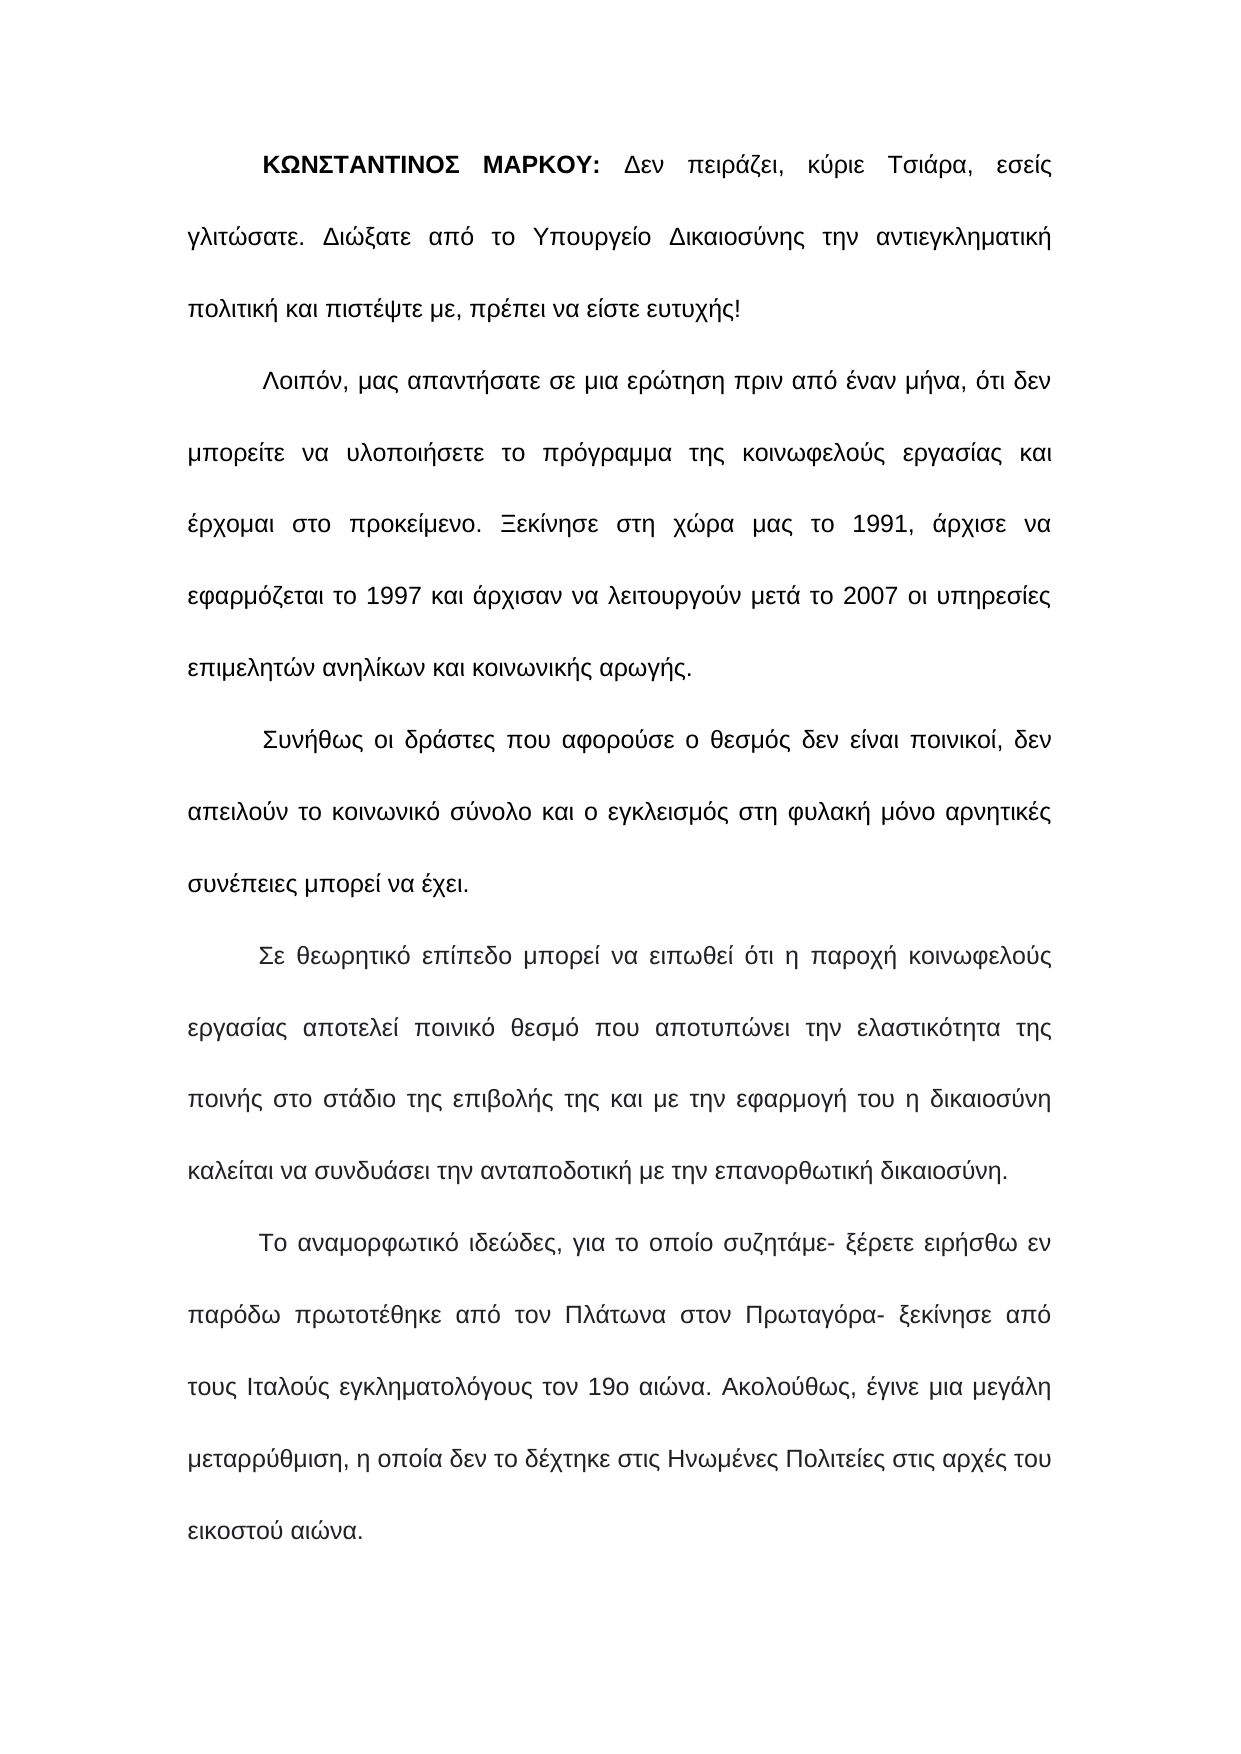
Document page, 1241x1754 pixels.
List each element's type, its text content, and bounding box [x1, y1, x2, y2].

text Το αναμορφωτικό ιδεώδες, για το οποίο συζητάμε- ξέρετε ειρήσθω εν παρόδω πρωτοτέθηκε από τον Πλάτωνα στον Πρωταγόρα- ξεκίνησε από τους Ιταλούς εγκληματολόγους τον 19ο αιώνα. Ακολούθως, έγινε μια μεγάλη μεταρρύθμιση, η οποία δεν το δέχτηκε στις Ηνωμένες Πολιτείες στις αρχές του εικοστού αιώνα. [187, 1228, 1053, 1544]
text Συνήθως οι δράστες που αφορούσε ο θεσμός δεν είναι ποινικοί, δεν απειλούν το κοινωνικό σύνολο και ο εγκλεισμός στη φυλακή μόνο αρνητικές συνέπειες μπορεί να έχει. [187, 725, 1053, 897]
text Λοιπόν, μας απαντήσατε σε μια ερώτηση πριν από έναν μήνα, ότι δεν μπορείτε να υλοποιήσετε το πρόγραμμα της κοινωφελούς εργασίας και έρχομαι στο προκείμενο. Ξεκίνησε στη χώρα μας το 1991, άρχισε να εφαρμόζεται το 1997 και άρχισαν να λειτουργούν μετά το 2007 οι υπηρεσίες επιμελητών ανηλίκων και κοινωνικής αρωγής. [187, 366, 1053, 682]
text Σε θεωρητικό επίπεδο μπορεί να ειπωθεί ότι η παροχή κοινωφελούς εργασίας αποτελεί ποινικό θεσμό που αποτυπώνει την ελαστικότητα της ποινής στο στάδιο της επιβολής της και με την εφαρμογή του η δικαιοσύνη καλείται να συνδυάσει την ανταποδοτική με την επανορθωτική δικαιοσύνη. [187, 941, 1053, 1185]
text ΚΩΝΣΤΑΝΤΙΝΟΣ ΜΑΡΚΟΥ: Δεν πειράζει, κύριε Τσιάρα, εσείς γλιτώσατε. Διώξατε από το Υπουργείο Δικαιοσύνης την αντιεγκληματική πολιτική και πιστέψτε με, πρέπει να είστε ευτυχής! [187, 150, 1053, 322]
